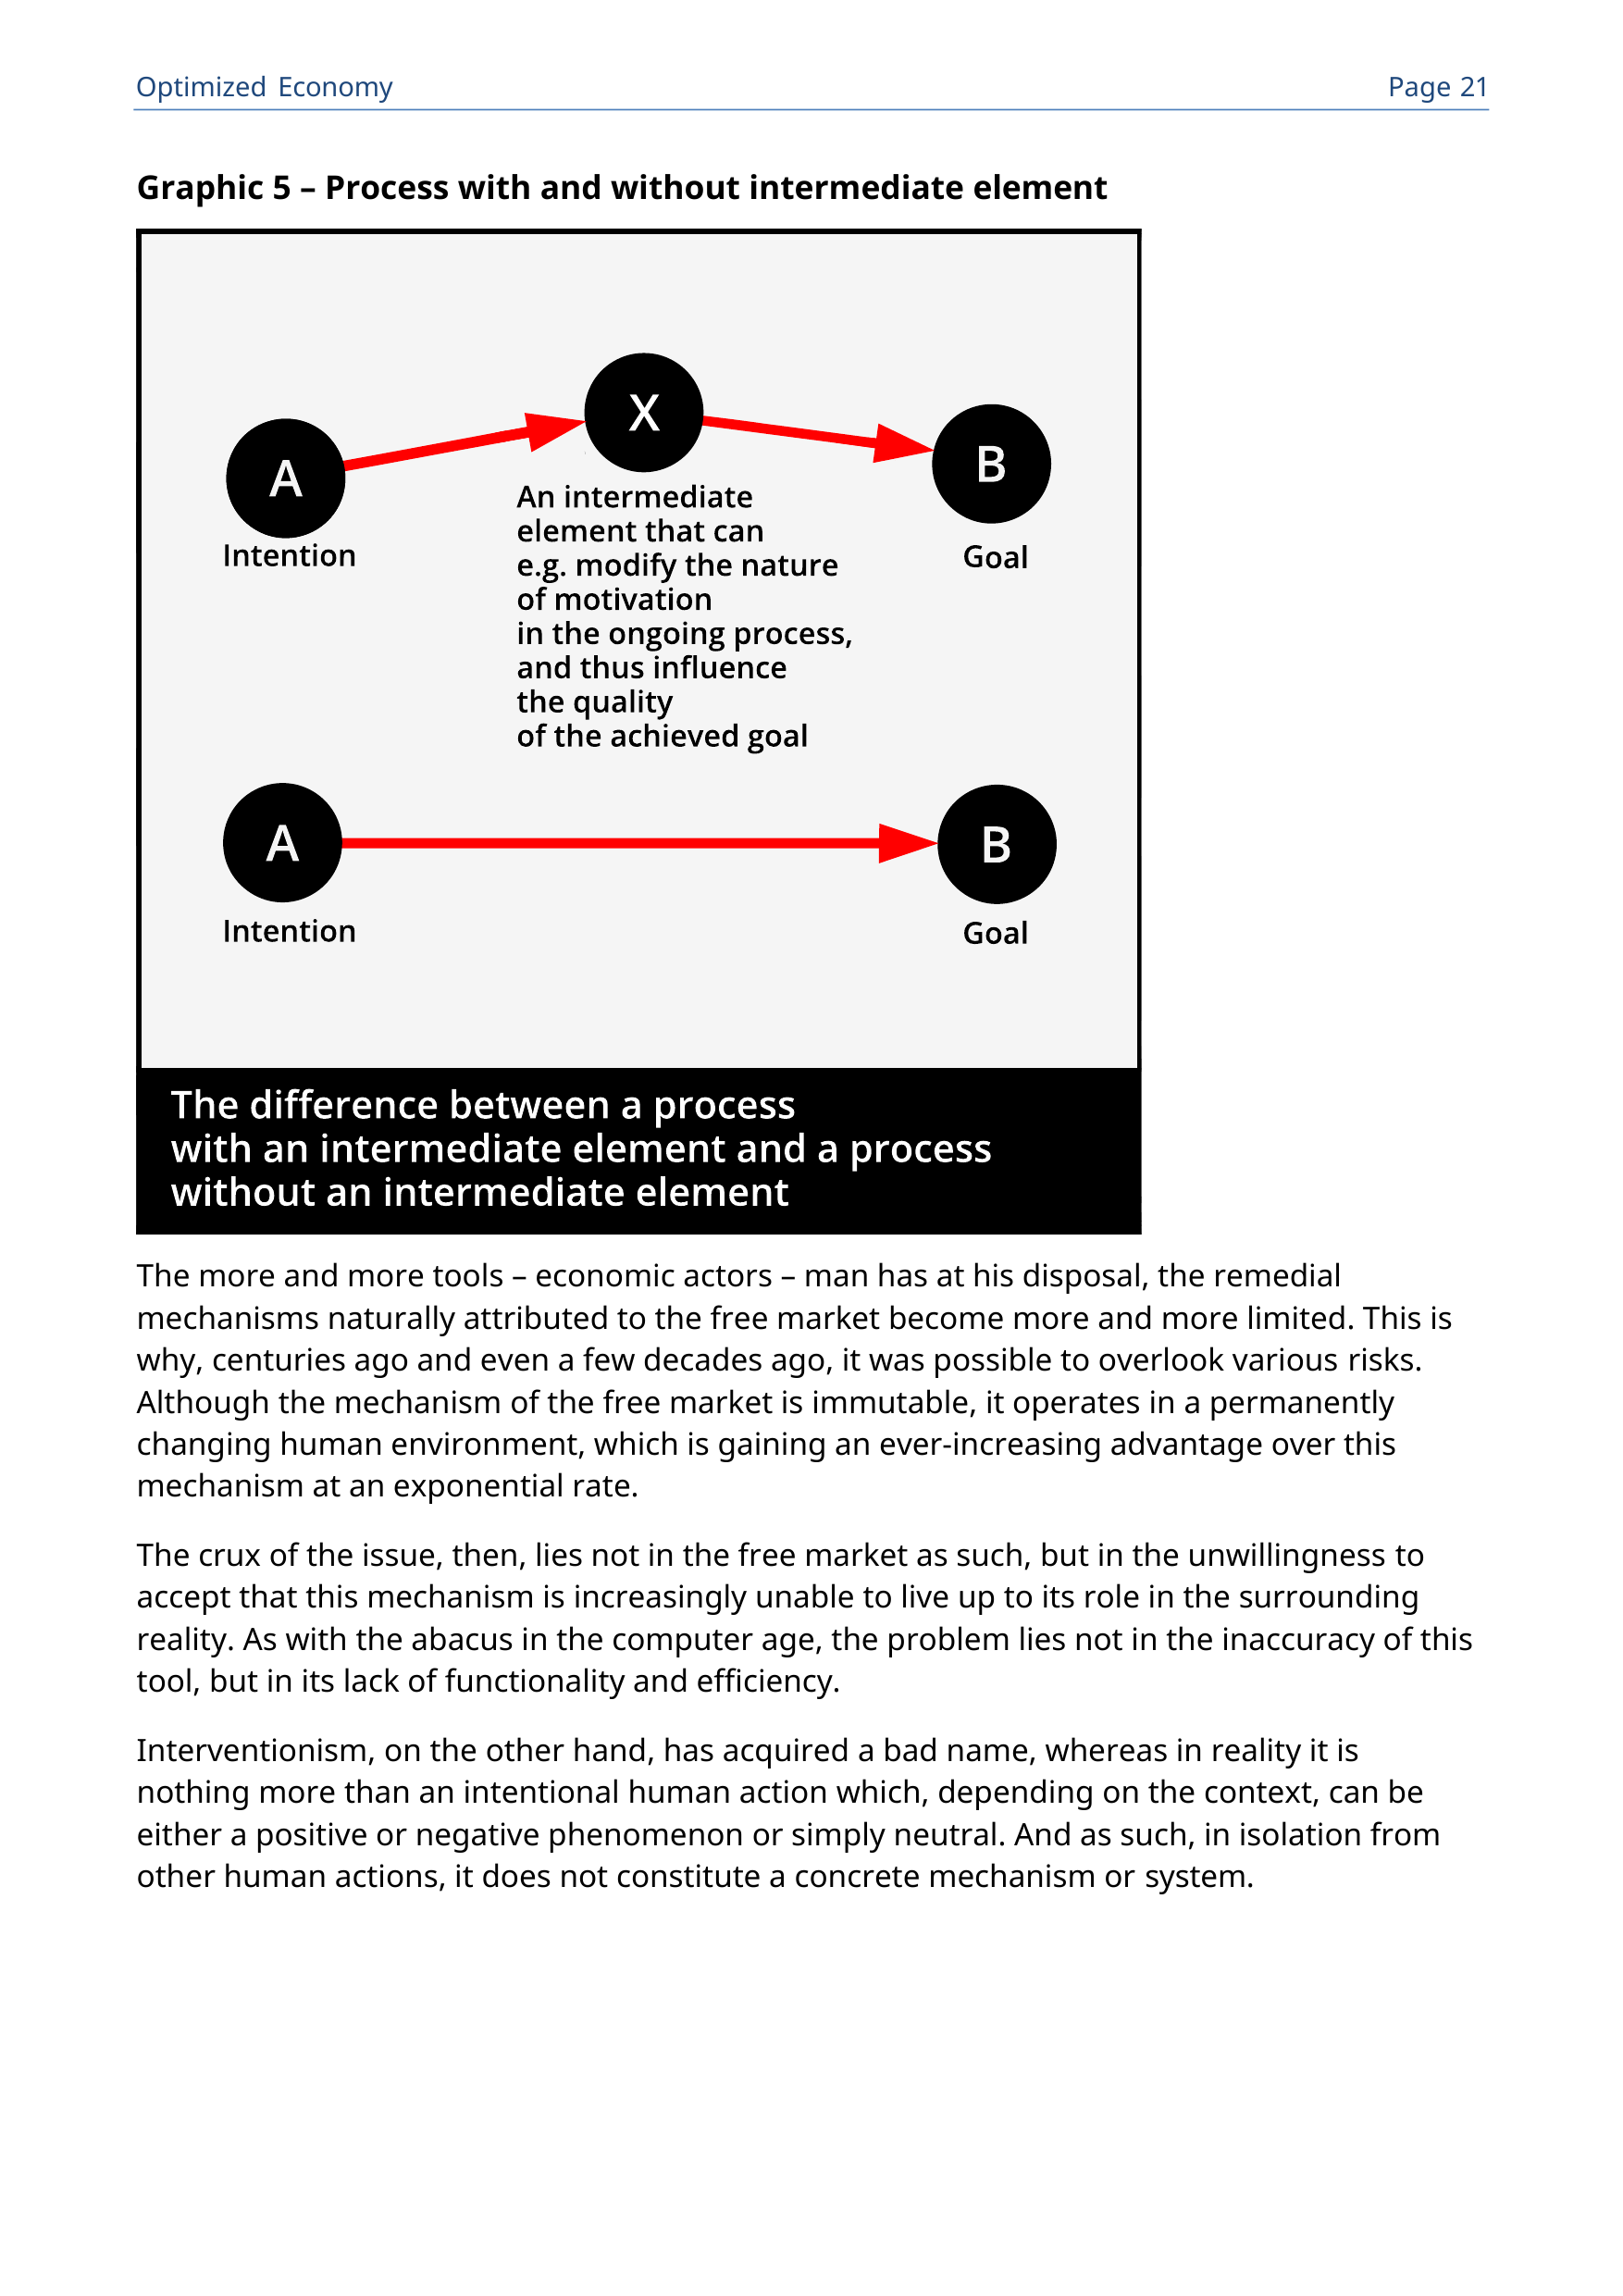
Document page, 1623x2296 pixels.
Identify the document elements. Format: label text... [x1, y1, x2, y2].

text The crux of the issue, then, lies not in the free market as such, but in the unwillingness to accept that this mechanism is increasingly unable to live up to its role in the surrounding reality. As with the abacus in the computer age, the problem lies not in the inaccuracy of this tool, but in its lack of functionality and efficiency. [136, 1533, 1485, 1701]
subtitle Graphic 5 – Process with and without intermediate element [136, 164, 1497, 209]
text Interventionism, on the other hand, has acquired a bad name, whereas in reality it is nothing more than an intentional human action which, depending on the context, can be either a positive or negative phenomenon or simply neutral. And as such, in isolation from other human actions, it does not constitute a concrete mechanism or system. [136, 1729, 1479, 1896]
text The more and more tools – economic actors – man has at his disposal, the remedial mechanisms naturally attributed to the free market become more and more limited. This is why, centuries ago and even a few decades ago, it was possible to overlook various risks. Although the mechanism of the free market is immutable, it operates in a permanently changing human environment, which is gaining an ever-increasing advantage over this mechanism at an exponential rate. [136, 1254, 1479, 1507]
